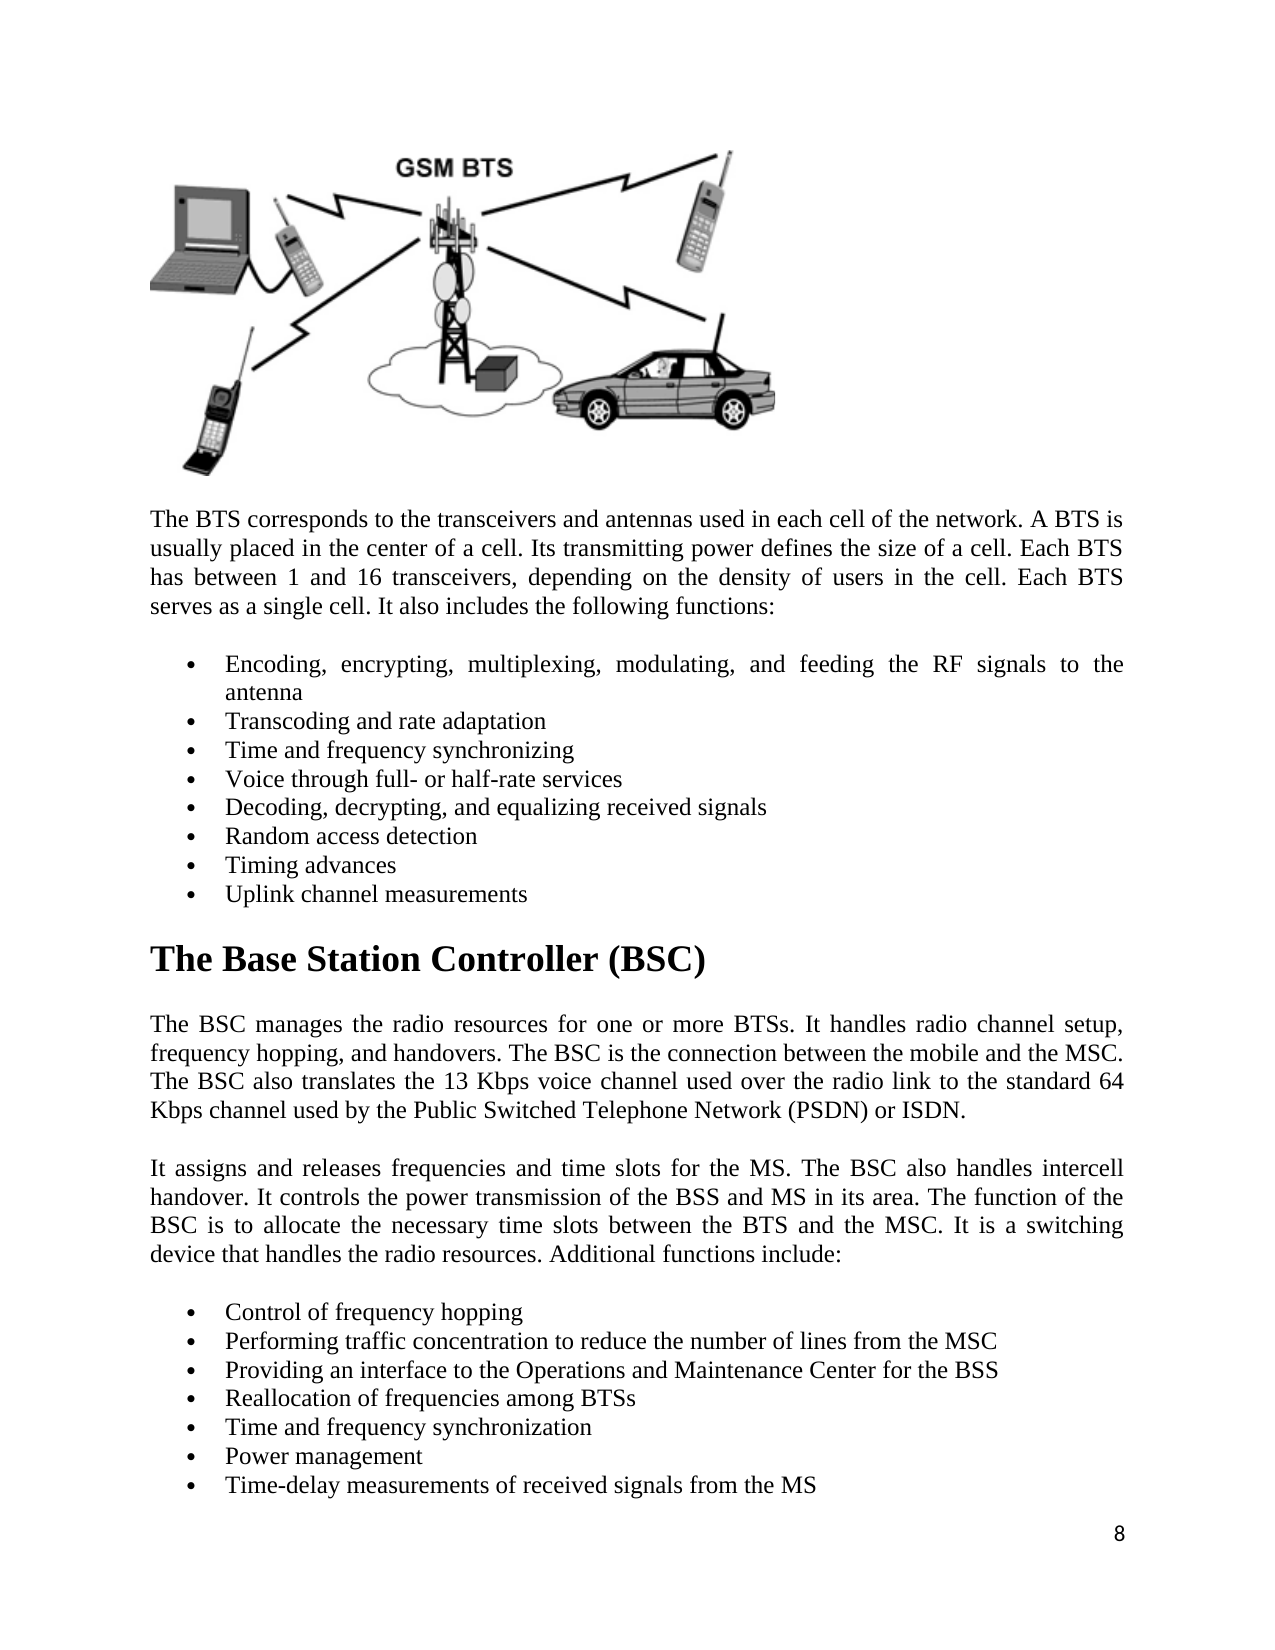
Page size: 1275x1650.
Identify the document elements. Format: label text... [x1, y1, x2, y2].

list Decoding, decrypting, and equalizing received signals [187, 792, 1125, 821]
list Transcoding and rate adaptation [187, 706, 1125, 735]
list Power management [187, 1441, 1125, 1470]
list Providing an interface to the Operations and Maintenance Center for the BSS [187, 1355, 1125, 1383]
list Time and frequency synchronization [187, 1412, 1125, 1441]
text It assigns and releases frequencies and time slots for the MS. The BSC also handles intercell handover. It controls the power transmission of the BSS and MS in its area. The function of the BSC is to allocate the necessary time slots between the BTS and the MSC. It is a switching device that handles the radio resources. Additional functions include: [150, 1153, 1125, 1268]
list Control of frequency hopping [187, 1297, 1125, 1326]
list Voice through full- or half-rate services [187, 764, 1125, 792]
text The Base Station Controller (BSC) [150, 937, 1125, 980]
list Performing traffic concentration to reduce the number of lines from the MSC [187, 1326, 1125, 1355]
picture [150, 150, 776, 476]
list Time-delay measurements of received signals from the MS [187, 1470, 1125, 1498]
text The BTS corresponds to the transceivers and antennas used in each cell of the network. A BTS is usually placed in the center of a cell. Its transmitting power defines the size of a cell. Each BTS has between 1 and 16 transceivers, depending on the density of users in the cell. Each BTS serves as a single cell. It also includes the following functions: [150, 504, 1125, 619]
list Time and frequency synchronizing [187, 735, 1125, 764]
list Reallocation of frequencies among BTSs [187, 1383, 1125, 1412]
list Timing advances [187, 850, 1125, 879]
list Uplink channel measurements [187, 879, 1125, 907]
list Random access detection [187, 821, 1125, 850]
list Encoding, encrypting, multiplexing, modulating, and feeding the RF signals to the antenna [187, 649, 1125, 706]
text The BSC manages the radio resources for one or more BTSs. It handles radio channel setup, frequency hopping, and handovers. The BSC is the connection between the mobile and the MSC. The BSC also translates the 13 Kbps voice channel used over the radio link to the standard 64 Kbps channel used by the Public Switched Telephone Network (PSDN) or ISDN. [150, 1009, 1125, 1124]
